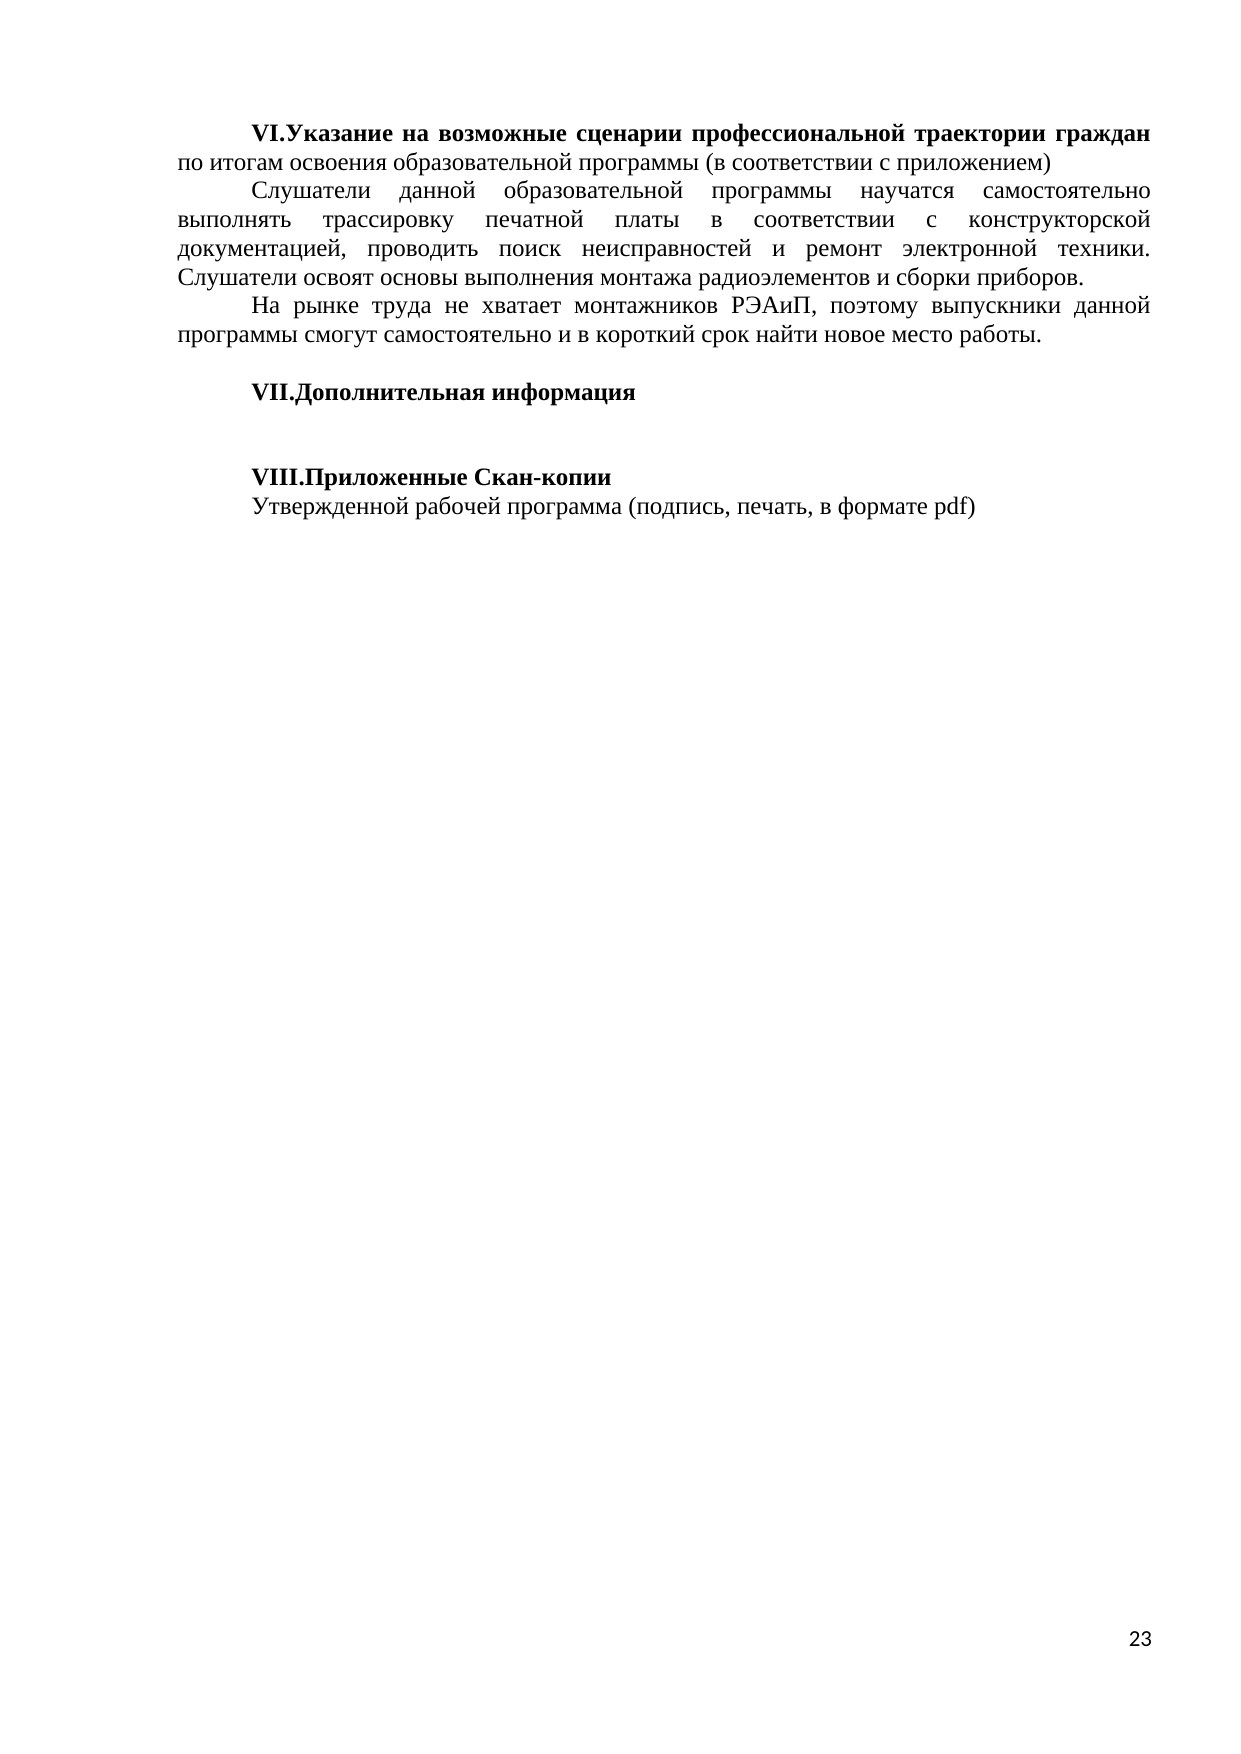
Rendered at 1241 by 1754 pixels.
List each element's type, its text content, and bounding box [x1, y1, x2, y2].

list Слушатели данной образовательной программы научатся самостоятельно выполнять трассировку печатной платы в соответствии с конструкторской документацией, проводить поиск неисправностей и ремонт электронной техники. Слушатели освоят основы выполнения монтажа радиоэлементов и сборки приборов. [177, 176, 1152, 291]
list Утвержденной рабочей программа (подпись, печать, в формате pdf) [177, 491, 1152, 520]
list На рынке труда не хватает монтажников РЭАиП, поэтому выпускники данной программы смогут самостоятельно и в короткий срок найти новое место работы. [177, 291, 1152, 348]
list VII.Дополнительная информация [177, 377, 1152, 406]
list VIII.Приложенные Скан-копии [177, 462, 1152, 491]
list VI.Указание на возможные сценарии профессиональной траектории граждан по итогам освоения образовательной программы (в соответствии с приложением) [177, 118, 1152, 176]
